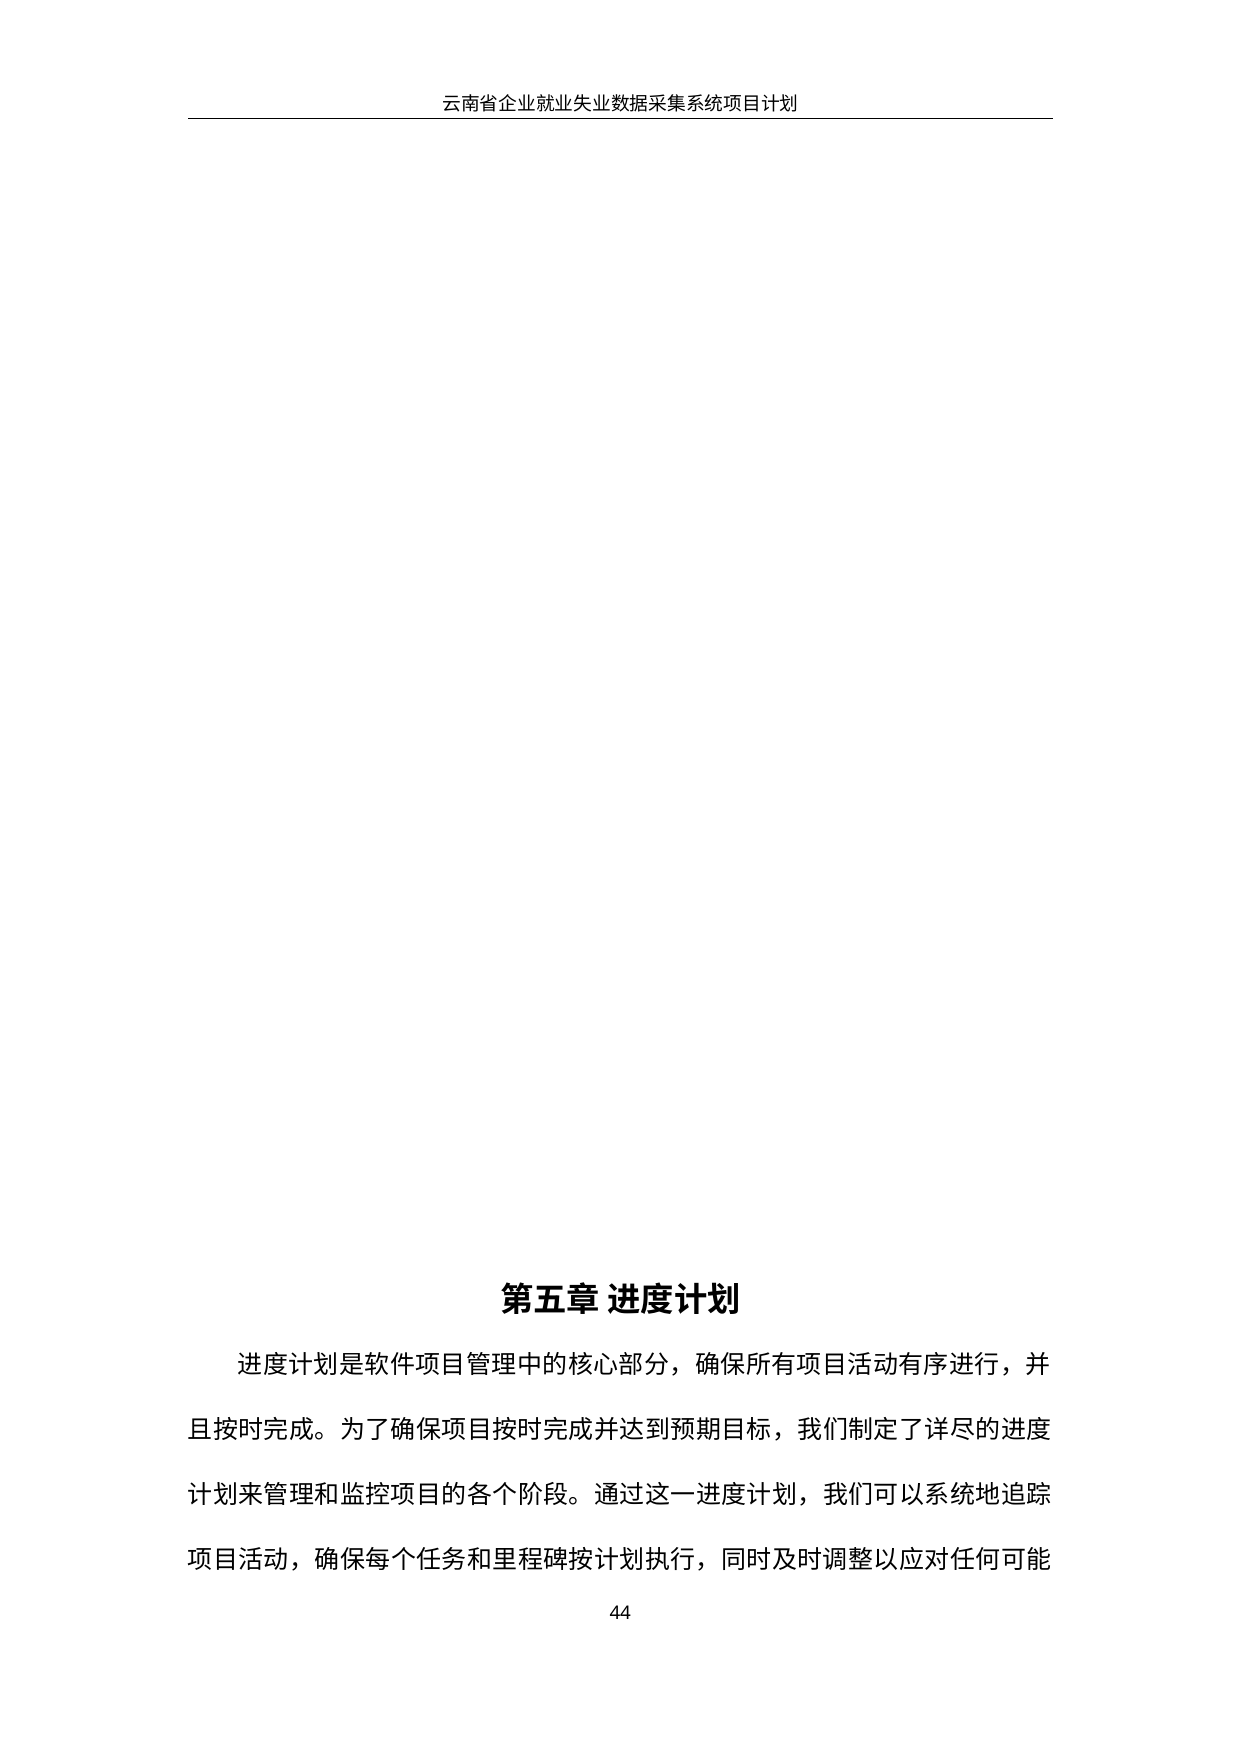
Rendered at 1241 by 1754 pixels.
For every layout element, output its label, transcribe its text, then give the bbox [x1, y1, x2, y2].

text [187, 1330, 1053, 1590]
text 第五章 进度计划 [187, 1265, 1053, 1330]
